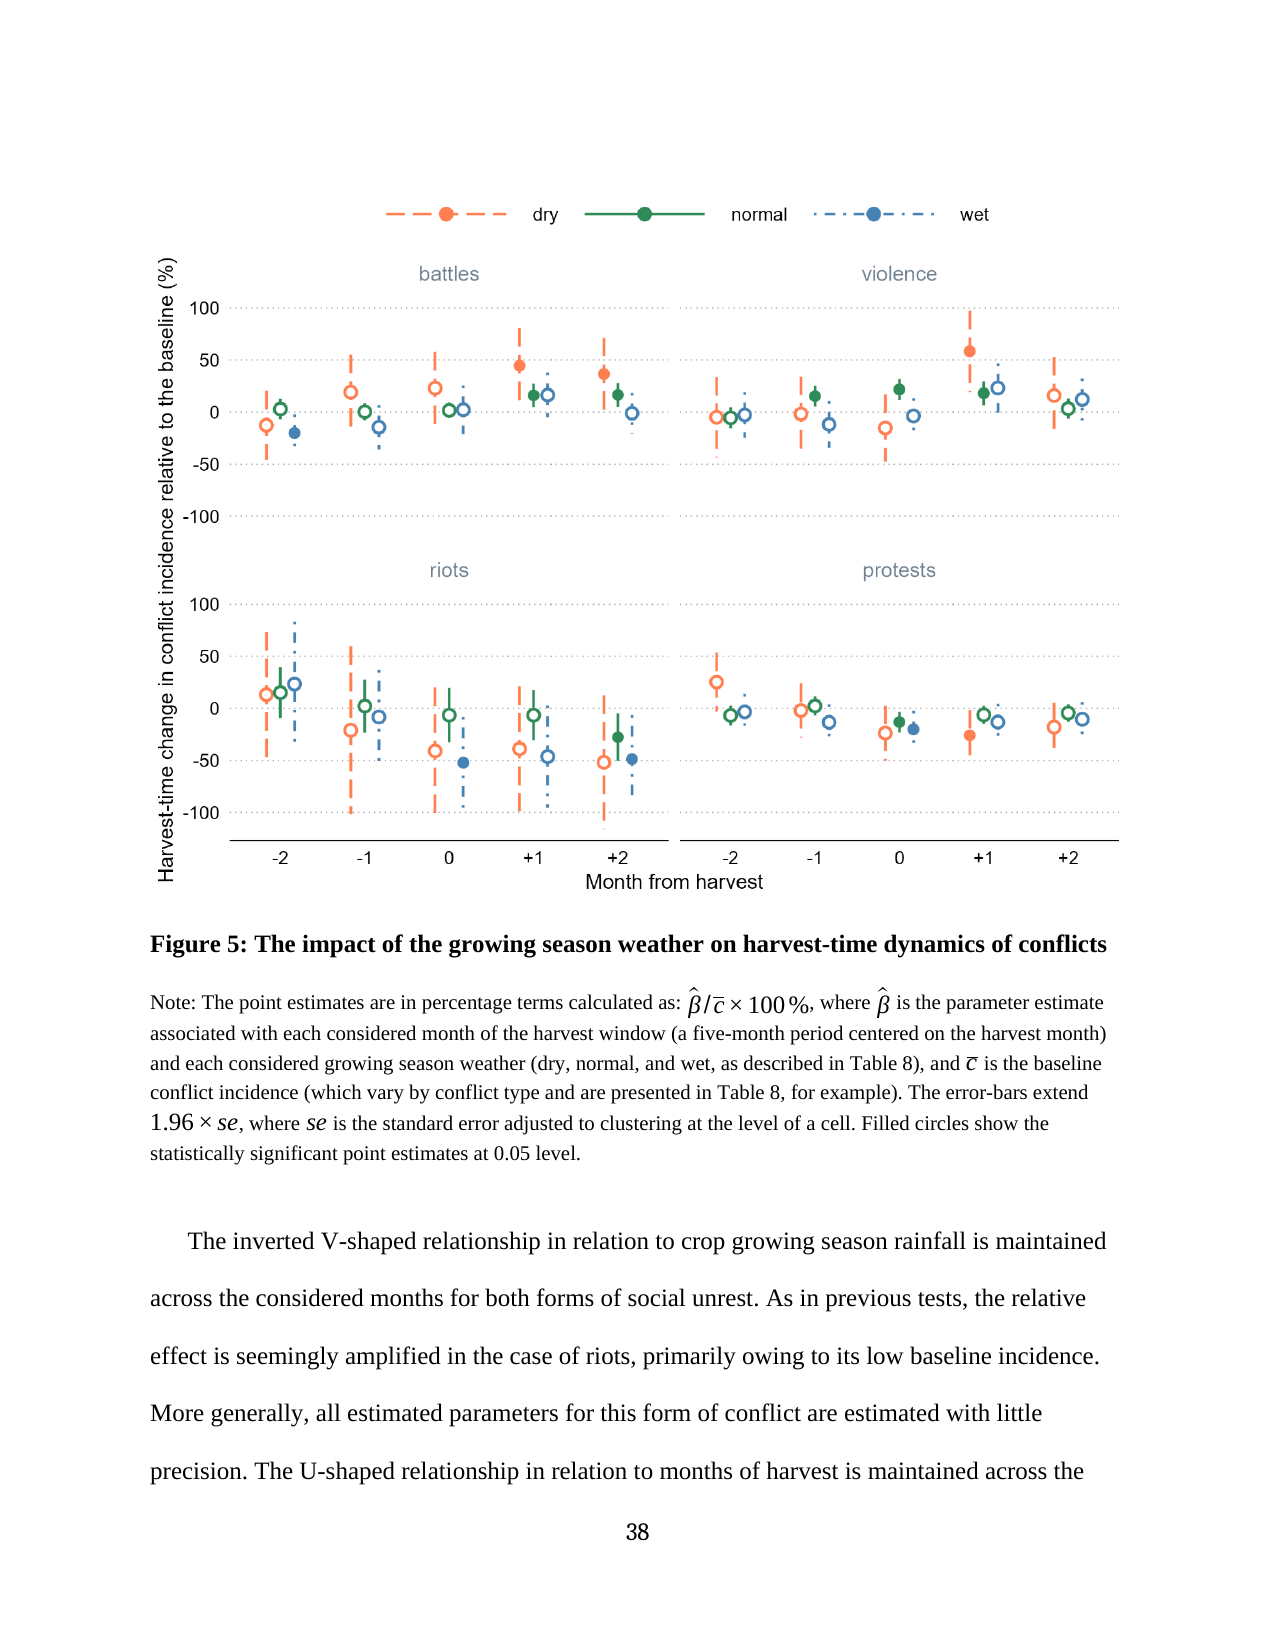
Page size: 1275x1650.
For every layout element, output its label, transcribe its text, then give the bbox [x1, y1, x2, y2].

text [150, 1226, 1125, 1484]
text Figure 5: The impact of the growing season weather on harvest-time dynamics of conflicts [150, 929, 1125, 957]
picture [150, 150, 1125, 900]
text Note: The point estimates are in percentage terms calculated as: , where is the parameter estimate associated with each considered month of the harvest window (a five-month period centered on the harvest month) and each considered growing season weather (dry, normal, and wet, as described in Table 8), and is the baseline conflict incidence (which vary by conflict type and are presented in Table 8, for example). The error-bars extend , where is the standard error adjusted to clustering at the level of a cell. Filled circles show the statistically significant point estimates at 0.05 level. [150, 986, 1125, 1165]
